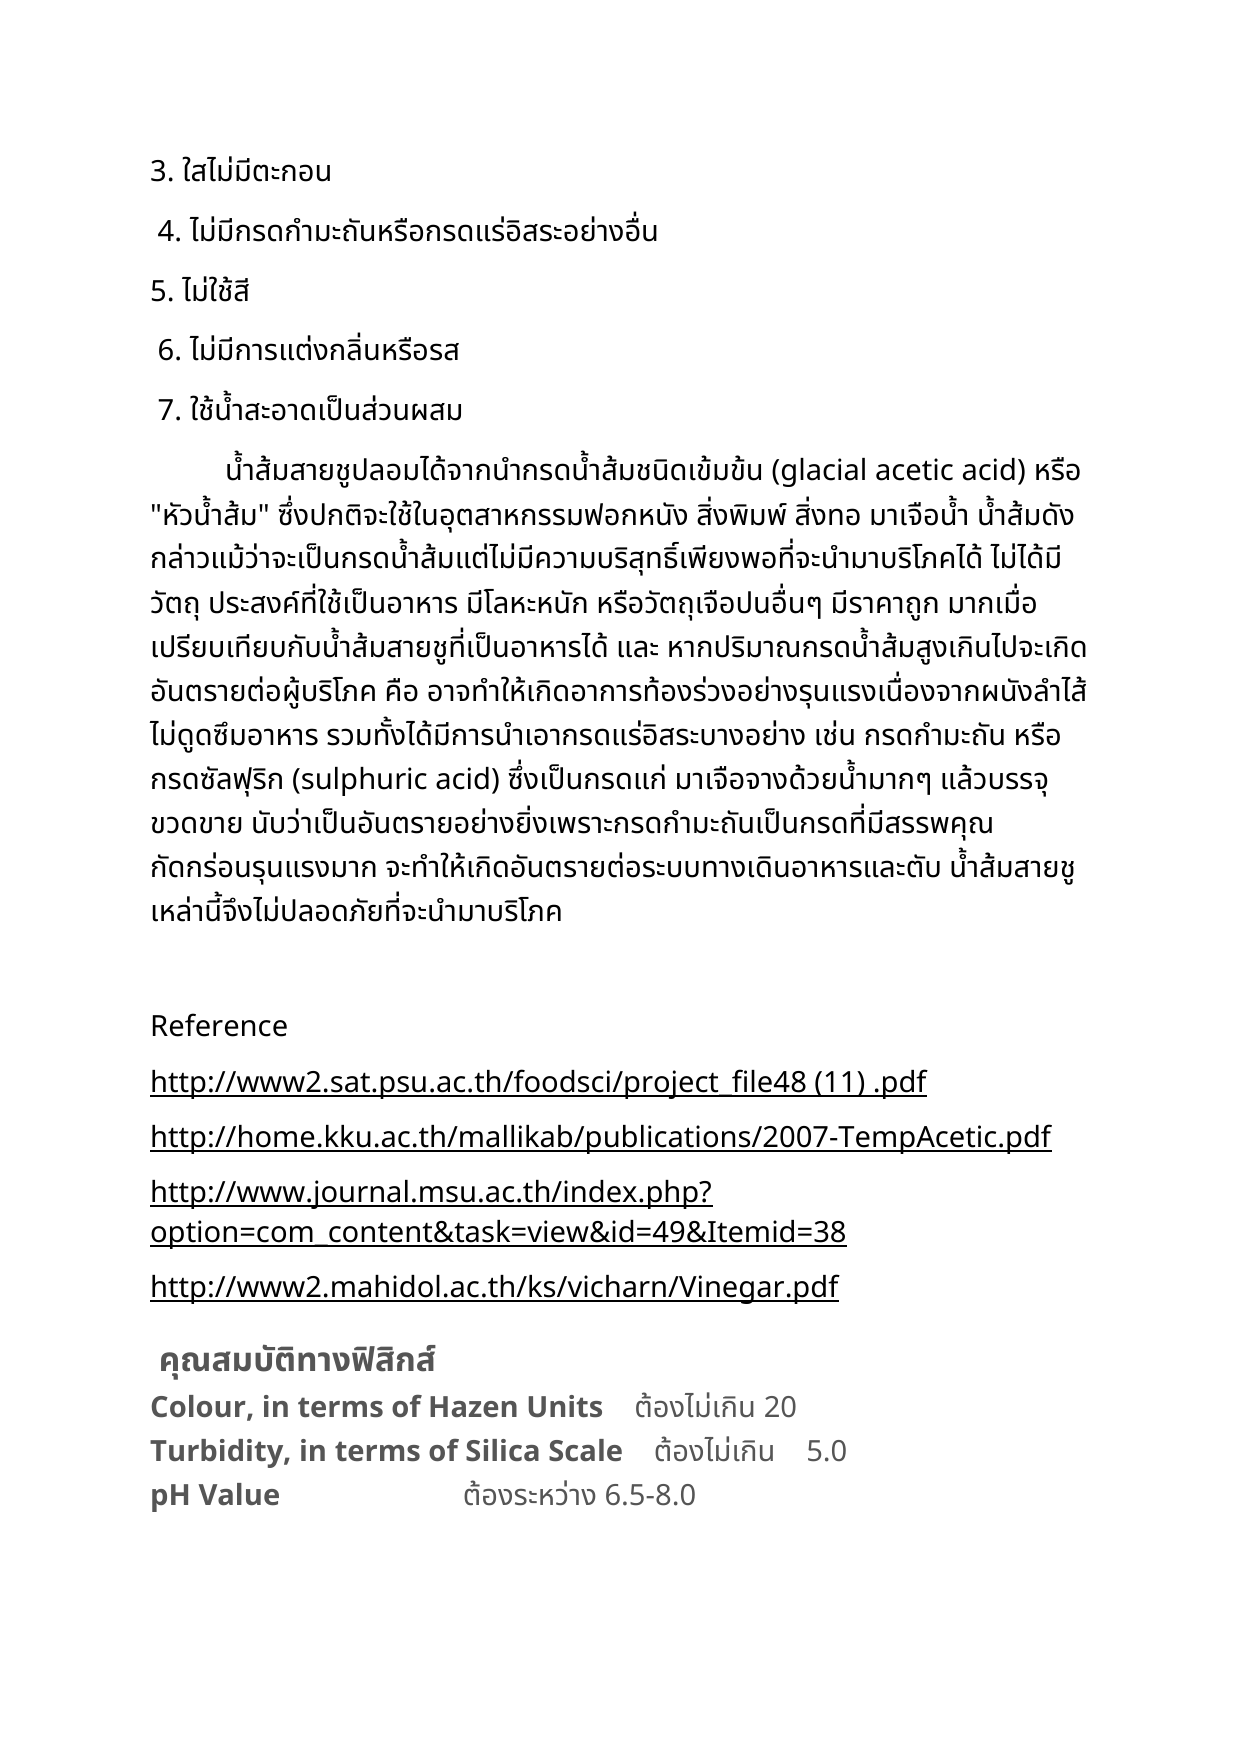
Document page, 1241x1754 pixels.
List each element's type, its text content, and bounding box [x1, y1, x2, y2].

text คุณสมบัติทางฟิสิกส์ Colour, in terms of Hazen Units ต้องไม่เกิน 20 Turbidity, in terms of Silica Scale ต้องไม่เกิน 5.0 pH Value ต้องระหว่าง 6.5-8.0 [150, 1336, 1090, 1519]
text 7. ใช้น้ำสะอาดเป็นส่วนผสม [150, 389, 1090, 434]
text http://www2.mahidol.ac.th/ks/vicharn/Vinegar.pdf [150, 1267, 1090, 1306]
text น้ำส้มสายชูปลอมได้จากนำกรดน้ำส้มชนิดเข้มข้น (glacial acetic acid) หรือ "หัวน้ำส้ม" ซึ่งปกติจะใช้ในอุตสาหกรรมฟอกหนัง สิ่งพิมพ์ สิ่งทอ มาเจือน้ำ น้ำส้มดังกล่าวแม้ว่าจะเป็นกรดน้ำส้มแต่ไม่มีความบริสุทธิ์เพียงพอที่จะนำมาบริโภคได้ ไม่ได้มีวัตถุ ประสงค์ที่ใช้เป็นอาหาร มีโลหะหนัก หรือวัตถุเจือปนอื่นๆ มีราคาถูก มากเมื่อเปรียบเทียบกับน้ำส้มสายชูที่เป็นอาหารได้ และ หากปริมาณกรดน้ำส้มสูงเกินไปจะเกิดอันตรายต่อผู้บริโภค คือ อาจทำให้เกิดอาการท้องร่วงอย่างรุนแรงเนื่องจากผนังลำไส้ ไม่ดูดซึมอาหาร รวมทั้งได้มีการนำเอากรดแร่อิสระบางอย่าง เช่น กรดกำมะถัน หรือ กรดซัลฟุริก (sulphuric acid) ซึ่งเป็นกรดแก่ มาเจือจางด้วยน้ำมากๆ แล้วบรรจุขวดขาย นับว่าเป็นอันตรายอย่างยิ่งเพราะกรดกำมะถันเป็นกรดที่มีสรรพคุณกัดกร่อนรุนแรงมาก จะทำให้เกิดอันตรายต่อระบบทางเดินอาหารและตับ น้ำส้มสายชูเหล่านี้จึงไม่ปลอดภัยที่จะนำมาบริโภค [150, 449, 1090, 935]
text Reference [150, 1006, 1090, 1045]
text http://www2.sat.psu.ac.th/foodsci/project_file48 (11) .pdf [150, 1061, 1090, 1101]
text http://home.kku.ac.th/mallikab/publications/2007-TempAcetic.pdf [150, 1116, 1090, 1156]
text 4. ไม่มีกรดกำมะถันหรือกรดแร่อิสระอย่างอื่น [150, 210, 1090, 254]
text 5. ไม่ใช้สี [150, 270, 1090, 314]
text 3. ใสไม่มีตะกอน [150, 150, 1090, 194]
text 6. ไม่มีการแต่งกลิ่นหรือรส [150, 330, 1090, 374]
text http://www.journal.msu.ac.th/index.php?option=com_content&task=view&id=49&Itemid=38 [150, 1172, 1090, 1251]
